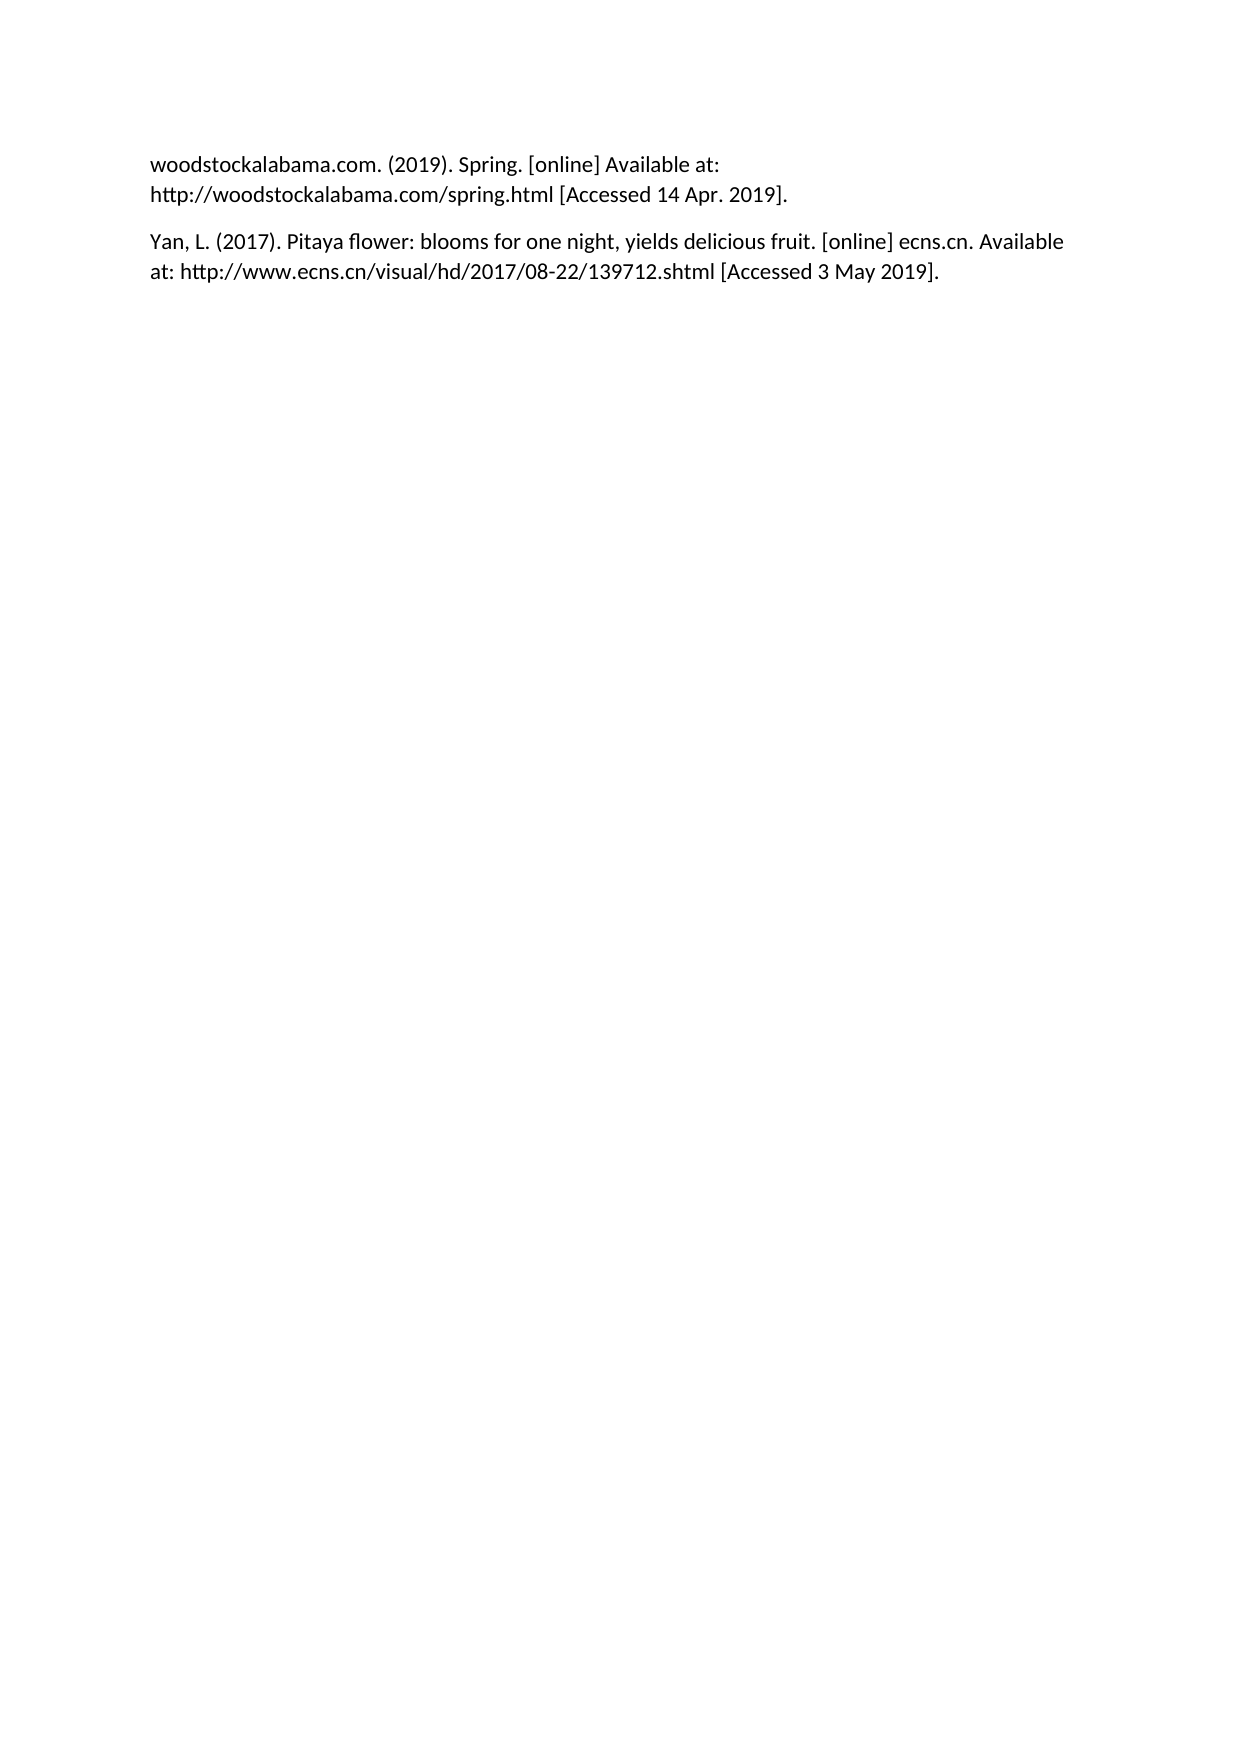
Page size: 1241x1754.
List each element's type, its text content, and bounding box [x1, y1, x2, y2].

text woodstockalabama.com. (2019). Spring. [online] Available at: http://woodstockalabama.com/spring.html [Accessed 14 Apr. 2019]. [150, 150, 1090, 208]
text Yan, L. (2017). Pitaya flower: blooms for one night, yields delicious fruit. [online] ecns.cn. Available at: http://www.ecns.cn/visual/hd/2017/08-22/139712.shtml [Accessed 3 May 2019]. [150, 227, 1090, 285]
